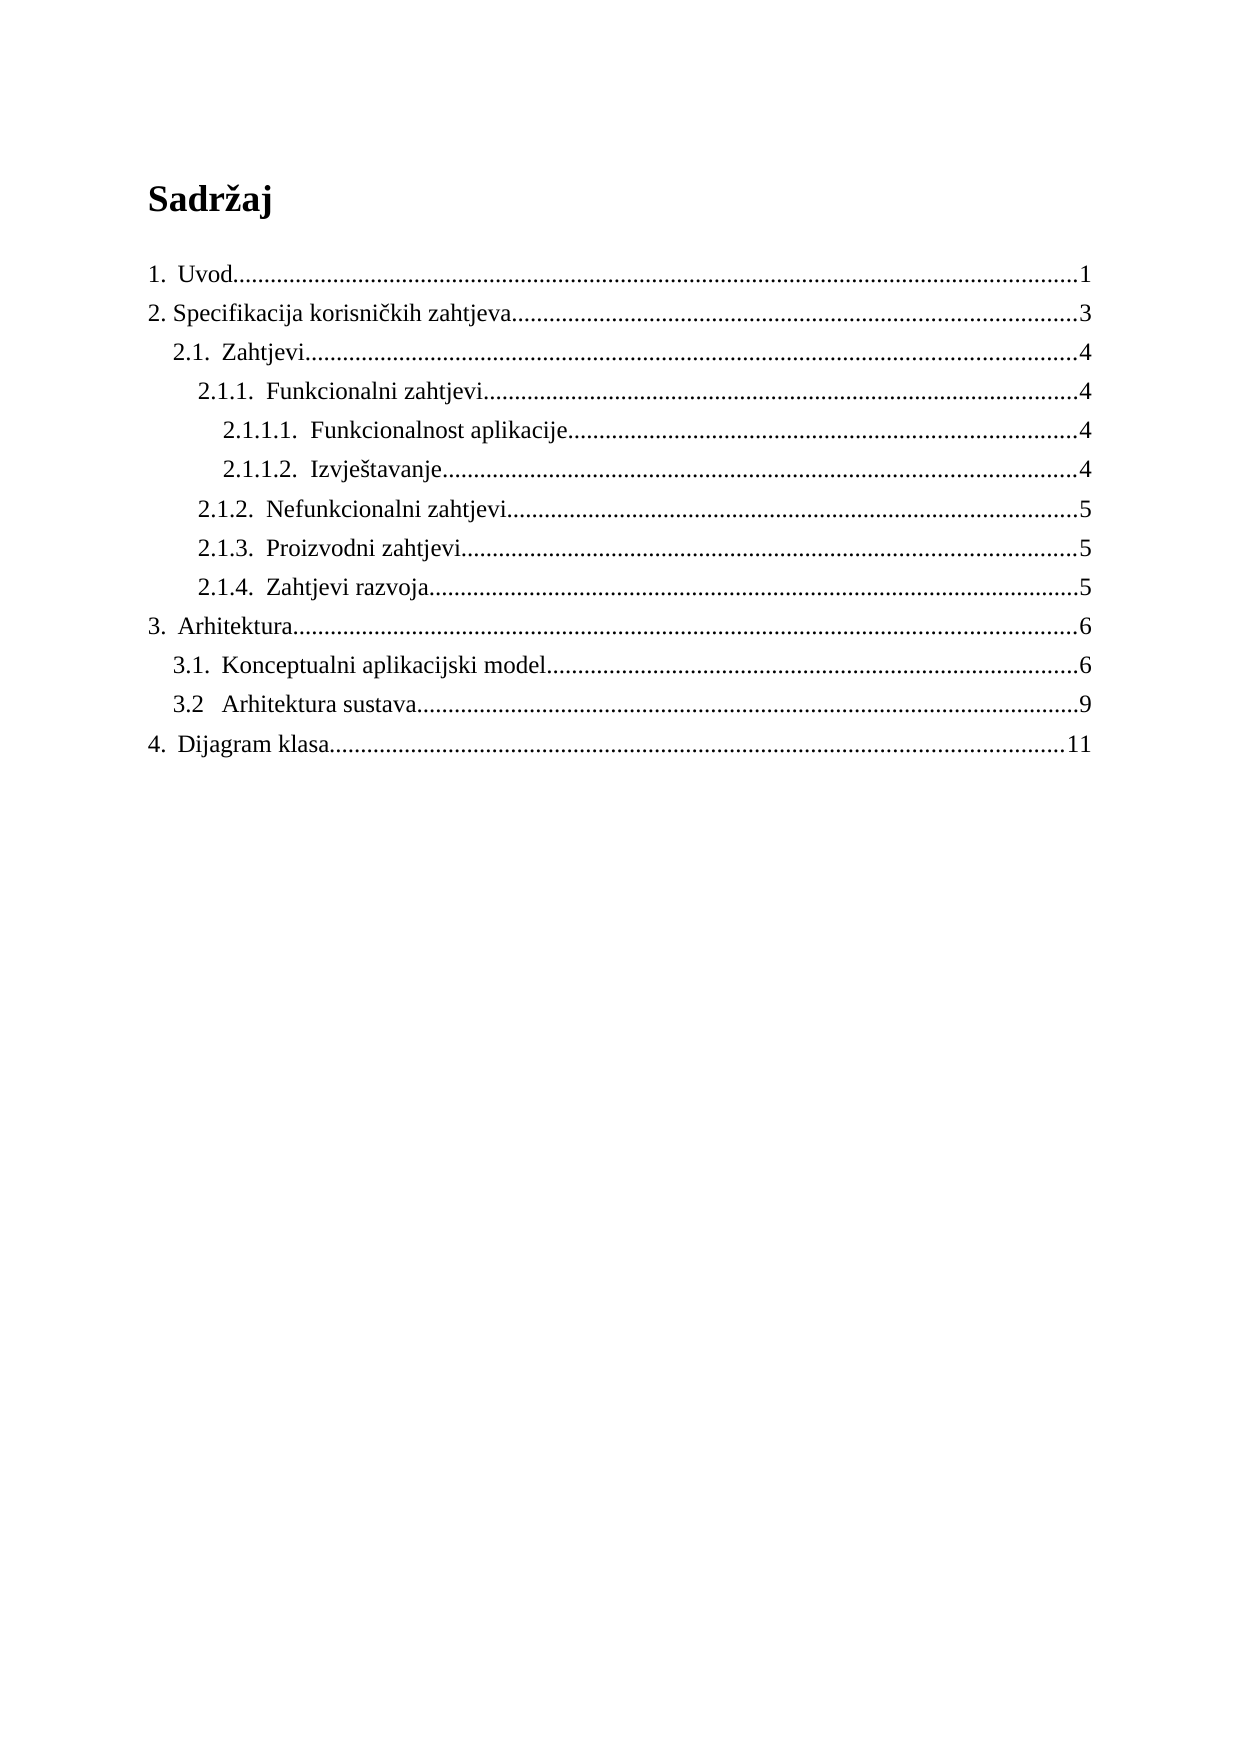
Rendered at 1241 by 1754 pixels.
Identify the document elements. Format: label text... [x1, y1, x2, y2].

text 2.1.3. Proizvodni zahtjevi 5 [198, 533, 1093, 562]
text 3. Arhitektura 6 [148, 611, 1093, 640]
text 3.1. Konceptualni aplikacijski model 6 [173, 650, 1093, 679]
text 1. Uvod 1 [148, 259, 1093, 287]
text 2.1.1.2. Izvještavanje 4 [223, 454, 1093, 483]
text Sadržaj [148, 176, 1093, 219]
text 2.1.4. Zahtjevi razvoja 5 [198, 572, 1093, 601]
text 4. Dijagram klasa 11 [148, 729, 1093, 757]
text 2.1.2. Nefunkcionalni zahtjevi 5 [198, 494, 1093, 522]
text 2.1. Zahtjevi 4 [173, 337, 1093, 366]
text 3.2 Arhitektura sustava 9 [173, 689, 1093, 718]
text 2.1.1.1. Funkcionalnost aplikacije 4 [223, 415, 1093, 444]
text 2.1.1. Funkcionalni zahtjevi 4 [198, 376, 1093, 405]
text 2. Specifikacija korisničkih zahtjeva 3 [148, 298, 1093, 327]
